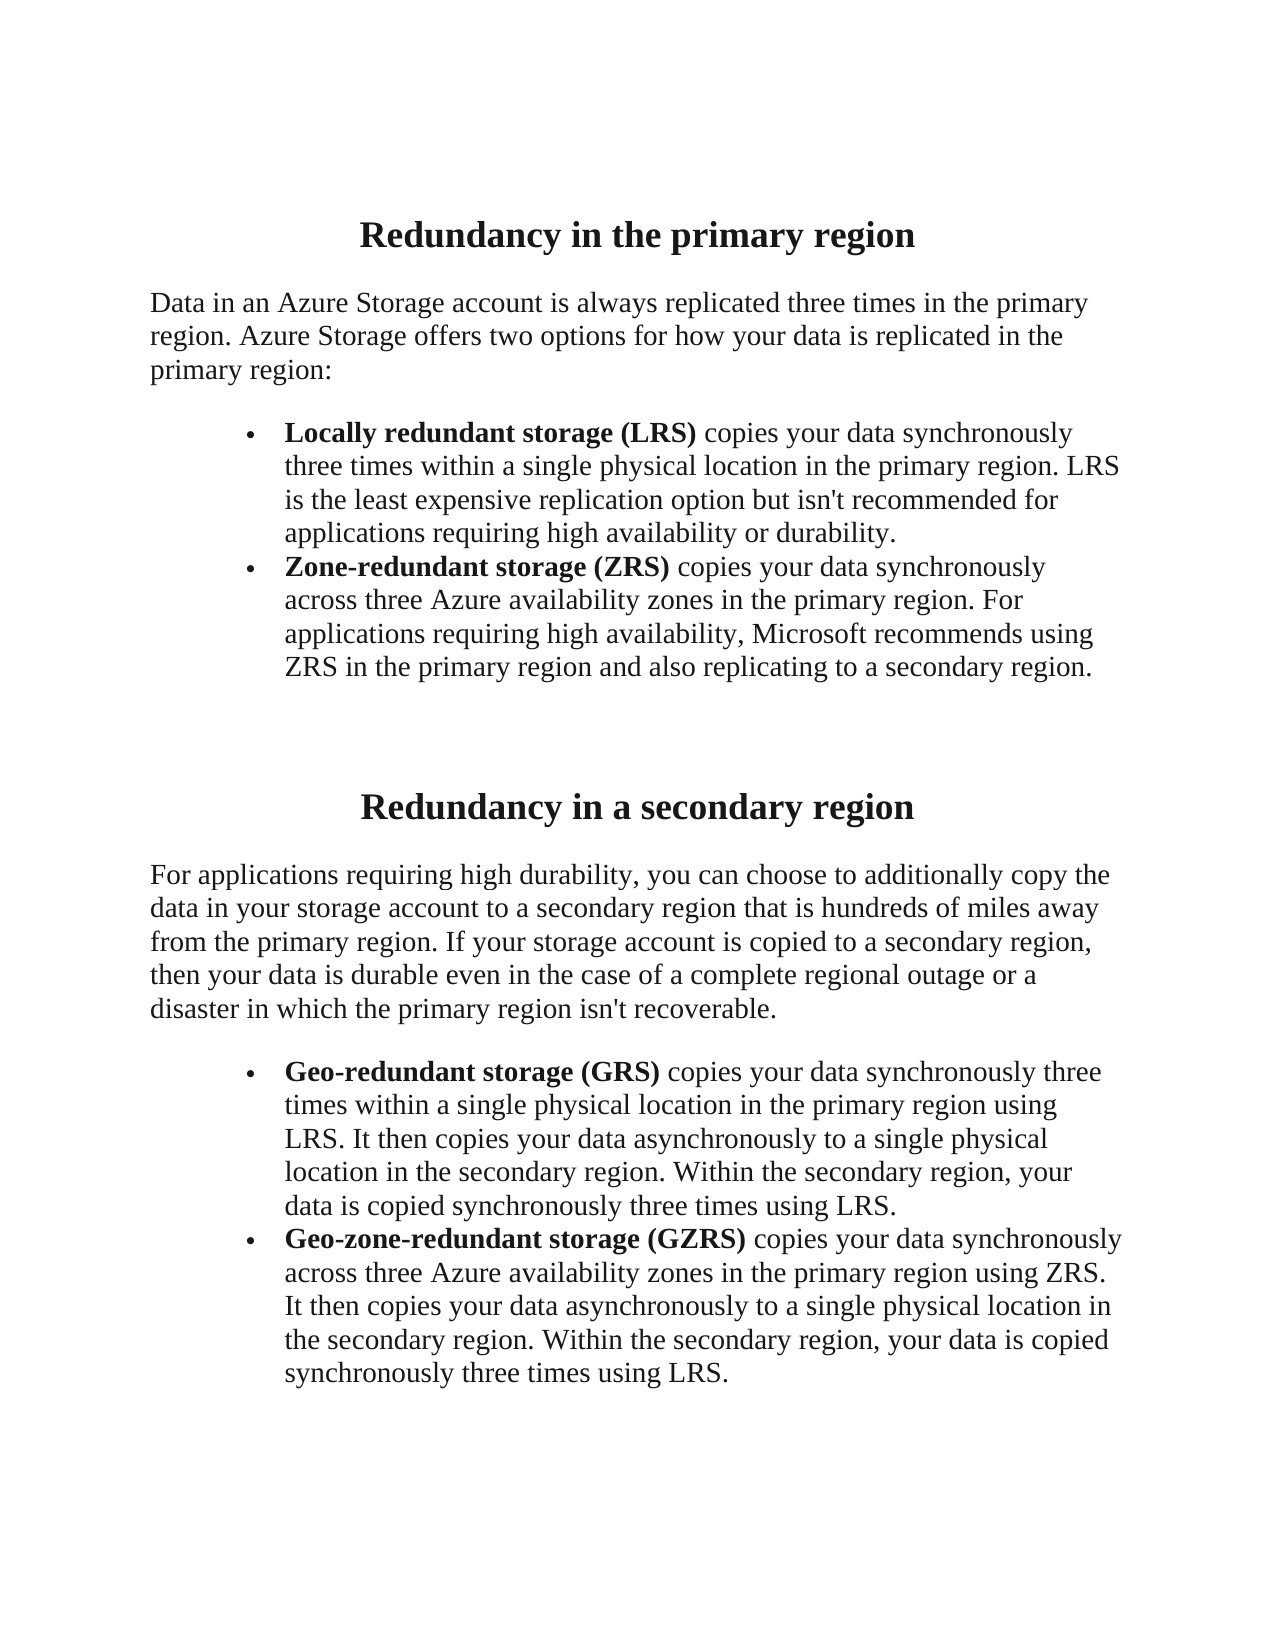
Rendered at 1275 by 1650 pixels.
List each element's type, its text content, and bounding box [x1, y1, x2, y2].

subtitle Redundancy in the primary region [150, 213, 1125, 256]
list Geo-zone-redundant storage (GZRS) copies your data synchronously across three Azure availability zones in the primary region using ZRS. It then copies your data asynchronously to a single physical location in the secondary region. Within the secondary region, your data is copied synchronously three times using LRS. [247, 1221, 1125, 1389]
list Zone-redundant storage (ZRS) copies your data synchronously across three Azure availability zones in the primary region. For applications requiring high availability, Microsoft recommends using ZRS in the primary region and also replicating to a secondary region. [247, 549, 1125, 683]
text Data in an Azure Storage account is always replicated three times in the primary region. Azure Storage offers two options for how your data is replicated in the primary region: [150, 285, 1125, 386]
list Geo-redundant storage (GRS) copies your data synchronously three times within a single physical location in the primary region using LRS. It then copies your data asynchronously to a single physical location in the secondary region. Within the secondary region, your data is copied synchronously three times using LRS. [247, 1054, 1125, 1221]
text For applications requiring high durability, you can choose to additionally copy the data in your storage account to a secondary region that is hundreds of miles away from the primary region. If your storage account is copied to a secondary region, then your data is durable even in the case of a complete regional outage or a disaster in which the primary region isn't recoverable. [150, 857, 1125, 1024]
subtitle Redundancy in a secondary region [150, 784, 1125, 828]
list Locally redundant storage (LRS) copies your data synchronously three times within a single physical location in the primary region. LRS is the least expensive replication option but isn't recommended for applications requiring high availability or durability. [247, 415, 1125, 549]
